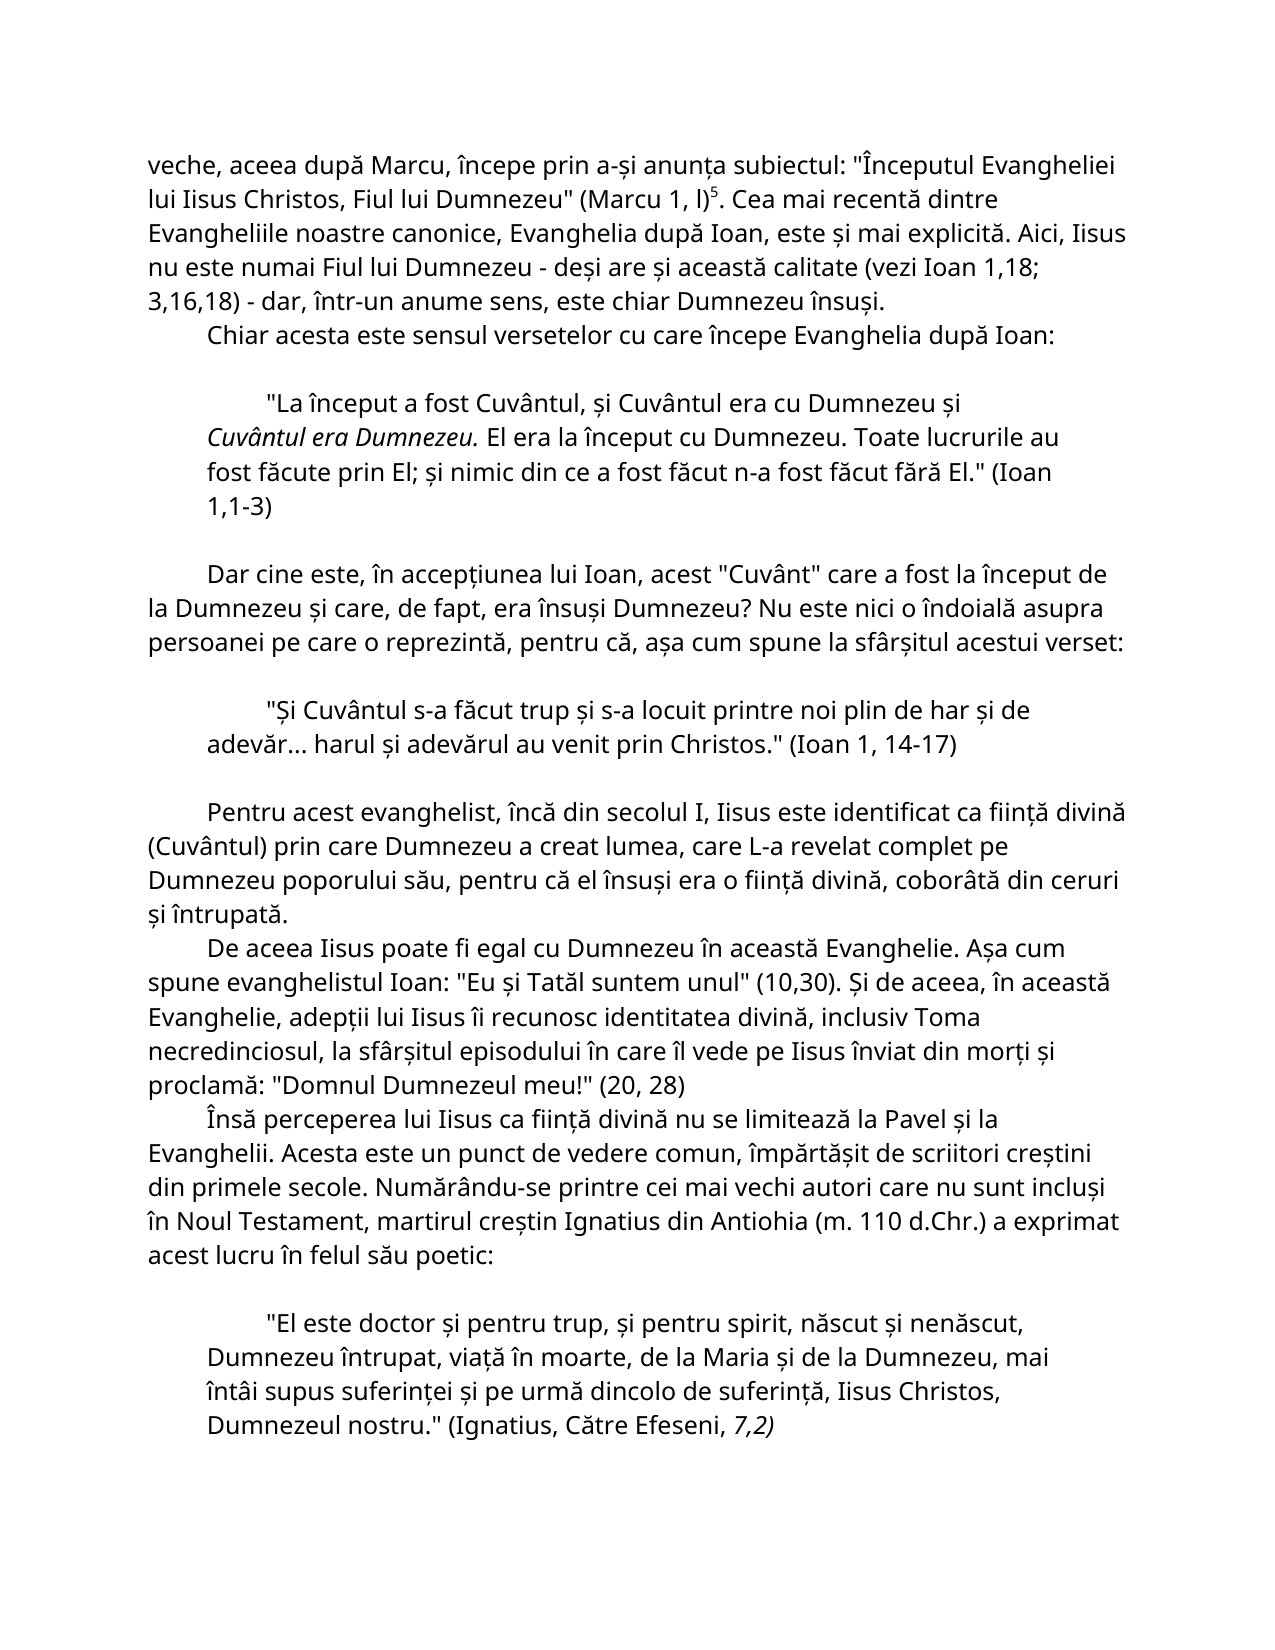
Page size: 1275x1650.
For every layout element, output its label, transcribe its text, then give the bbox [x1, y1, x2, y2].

text "La început a fost Cuvântul, şi Cuvântul era cu Dumnezeu şi Cuvântul era Dumnezeu. El era la început cu Dumnezeu. Toate lucrurile au fost făcute prin El; şi nimic din ce a fost făcut n-a fost făcut fără El." (Ioan 1,1-3) [207, 386, 1062, 522]
text Chiar acesta este sensul versetelor cu care începe Evanghelia după Ioan: [148, 318, 1127, 352]
text De aceea Iisus poate fi egal cu Dumnezeu în această Evanghelie. Aşa cum spune evanghelistul Ioan: "Eu şi Tatăl suntem unul" (10,30). Şi de aceea, în această Evanghelie, adepţii lui Iisus îi recunosc identitatea divină, inclusiv Toma necredinciosul, la sfârşitul episodului în care îl vede pe Iisus înviat din morţi şi proclamă: "Domnul Dumnezeul meu!" (20, 28) [148, 931, 1127, 1101]
text "Şi Cuvântul s-a făcut trup şi s-a locuit printre noi plin de har şi de adevăr... harul şi adevărul au venit prin Christos." (Ioan 1, 14-17) [207, 693, 1127, 761]
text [148, 148, 1127, 318]
text Însă perceperea lui Iisus ca fiinţă divină nu se limitează la Pavel şi la Evanghelii. Acesta este un punct de vedere comun, împărtăşit de scriitori creştini din primele secole. Numărându-se printre cei mai vechi autori care nu sunt incluşi în Noul Testament, martirul creştin Ignatius din Antiohia (m. 110 d.Chr.) a exprimat acest lucru în felul său poetic: [148, 1101, 1127, 1272]
text Dar cine este, în accepţiunea lui Ioan, acest "Cuvânt" care a fost la început de la Dumnezeu şi care, de fapt, era însuşi Dumnezeu? Nu este nici o îndoială asupra persoanei pe care o reprezintă, pentru că, aşa cum spune la sfârşitul acestui verset: [148, 556, 1127, 658]
text "El este doctor şi pentru trup, şi pentru spirit, născut şi nenăscut, Dumnezeu întrupat, viaţă în moarte, de la Maria şi de la Dumnezeu, mai întâi supus suferinţei şi pe urmă dincolo de suferinţă, Iisus Christos, Dumnezeul nostru." (Ignatius, Către Efeseni, 7,2) [207, 1306, 1062, 1442]
text Pentru acest evanghelist, încă din secolul I, Iisus este identificat ca fiinţă divină (Cuvântul) prin care Dumnezeu a creat lumea, care L-a revelat complet pe Dumnezeu poporului său, pentru că el însuşi era o fiinţă divină, coborâtă din ceruri şi întrupată. [148, 795, 1127, 931]
